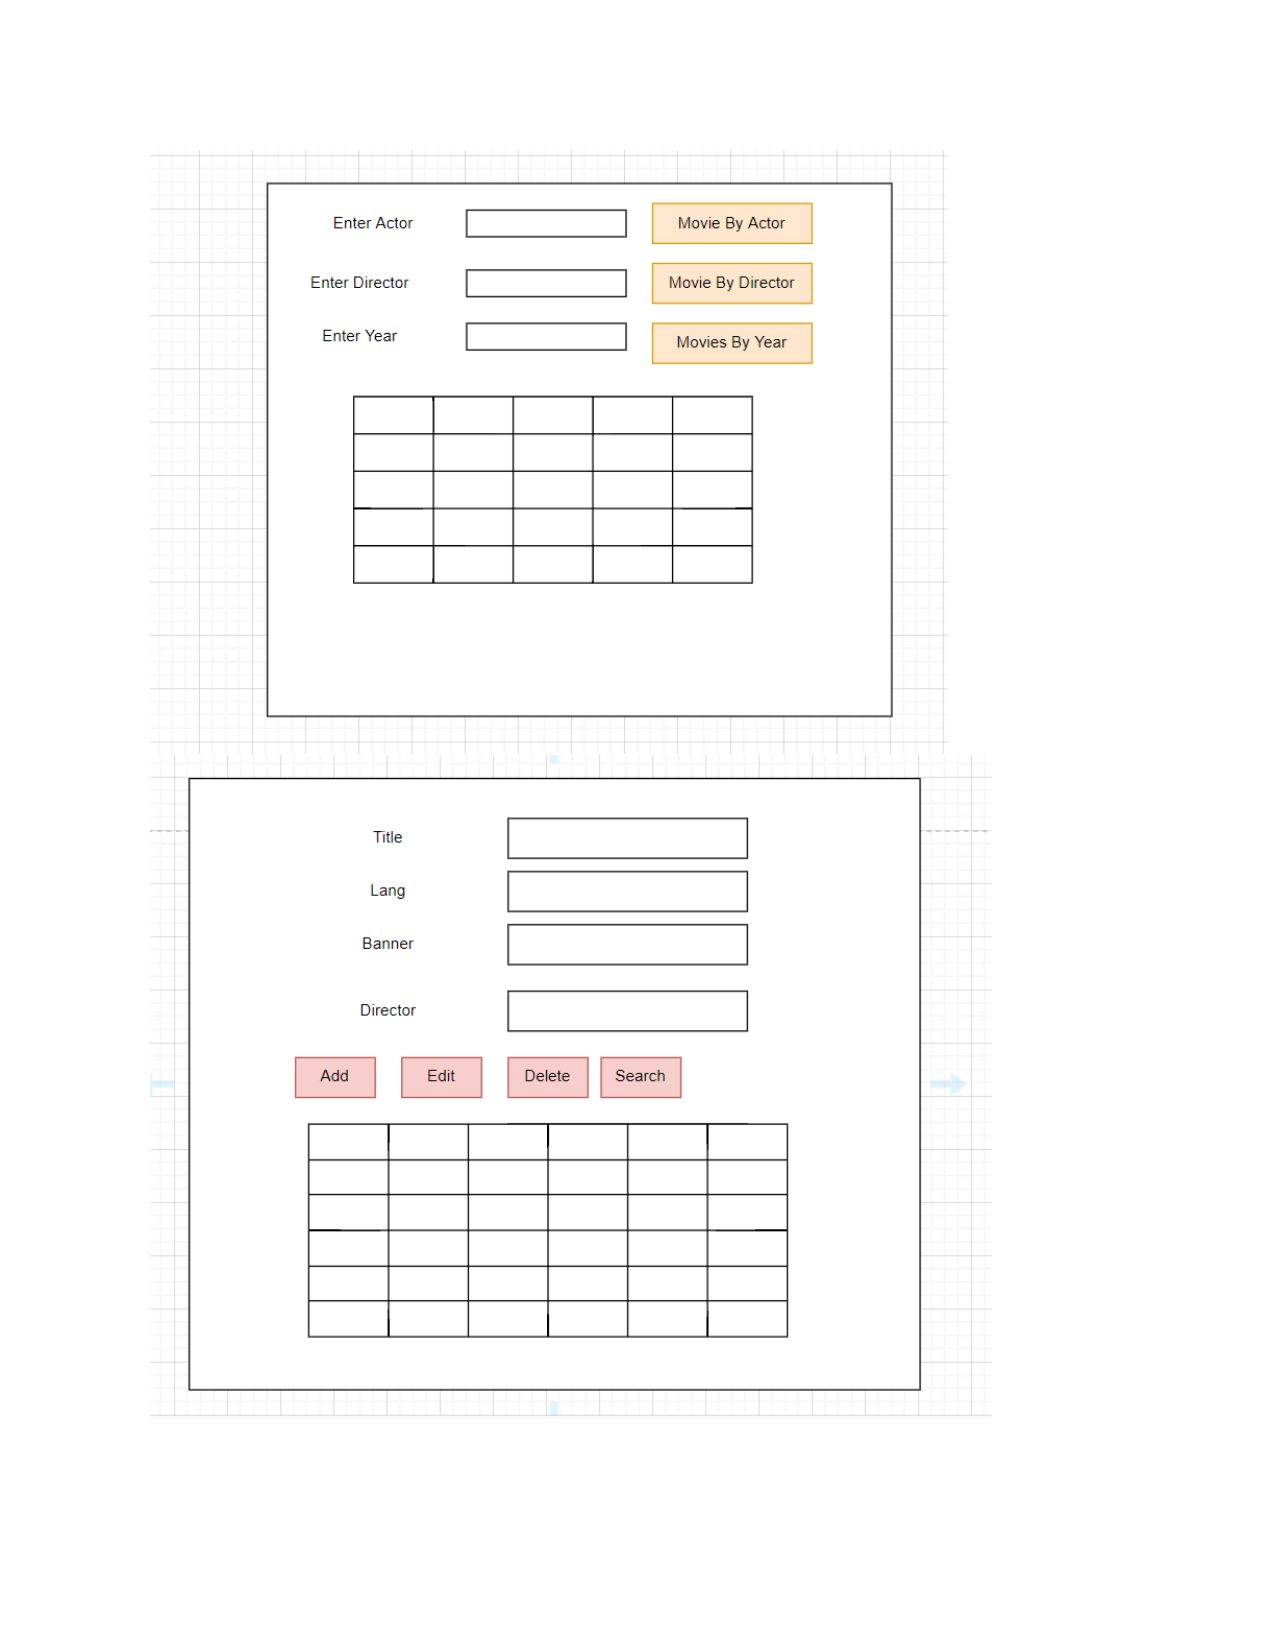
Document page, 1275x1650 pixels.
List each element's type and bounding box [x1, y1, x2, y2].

picture [150, 150, 948, 754]
picture [150, 755, 992, 1419]
